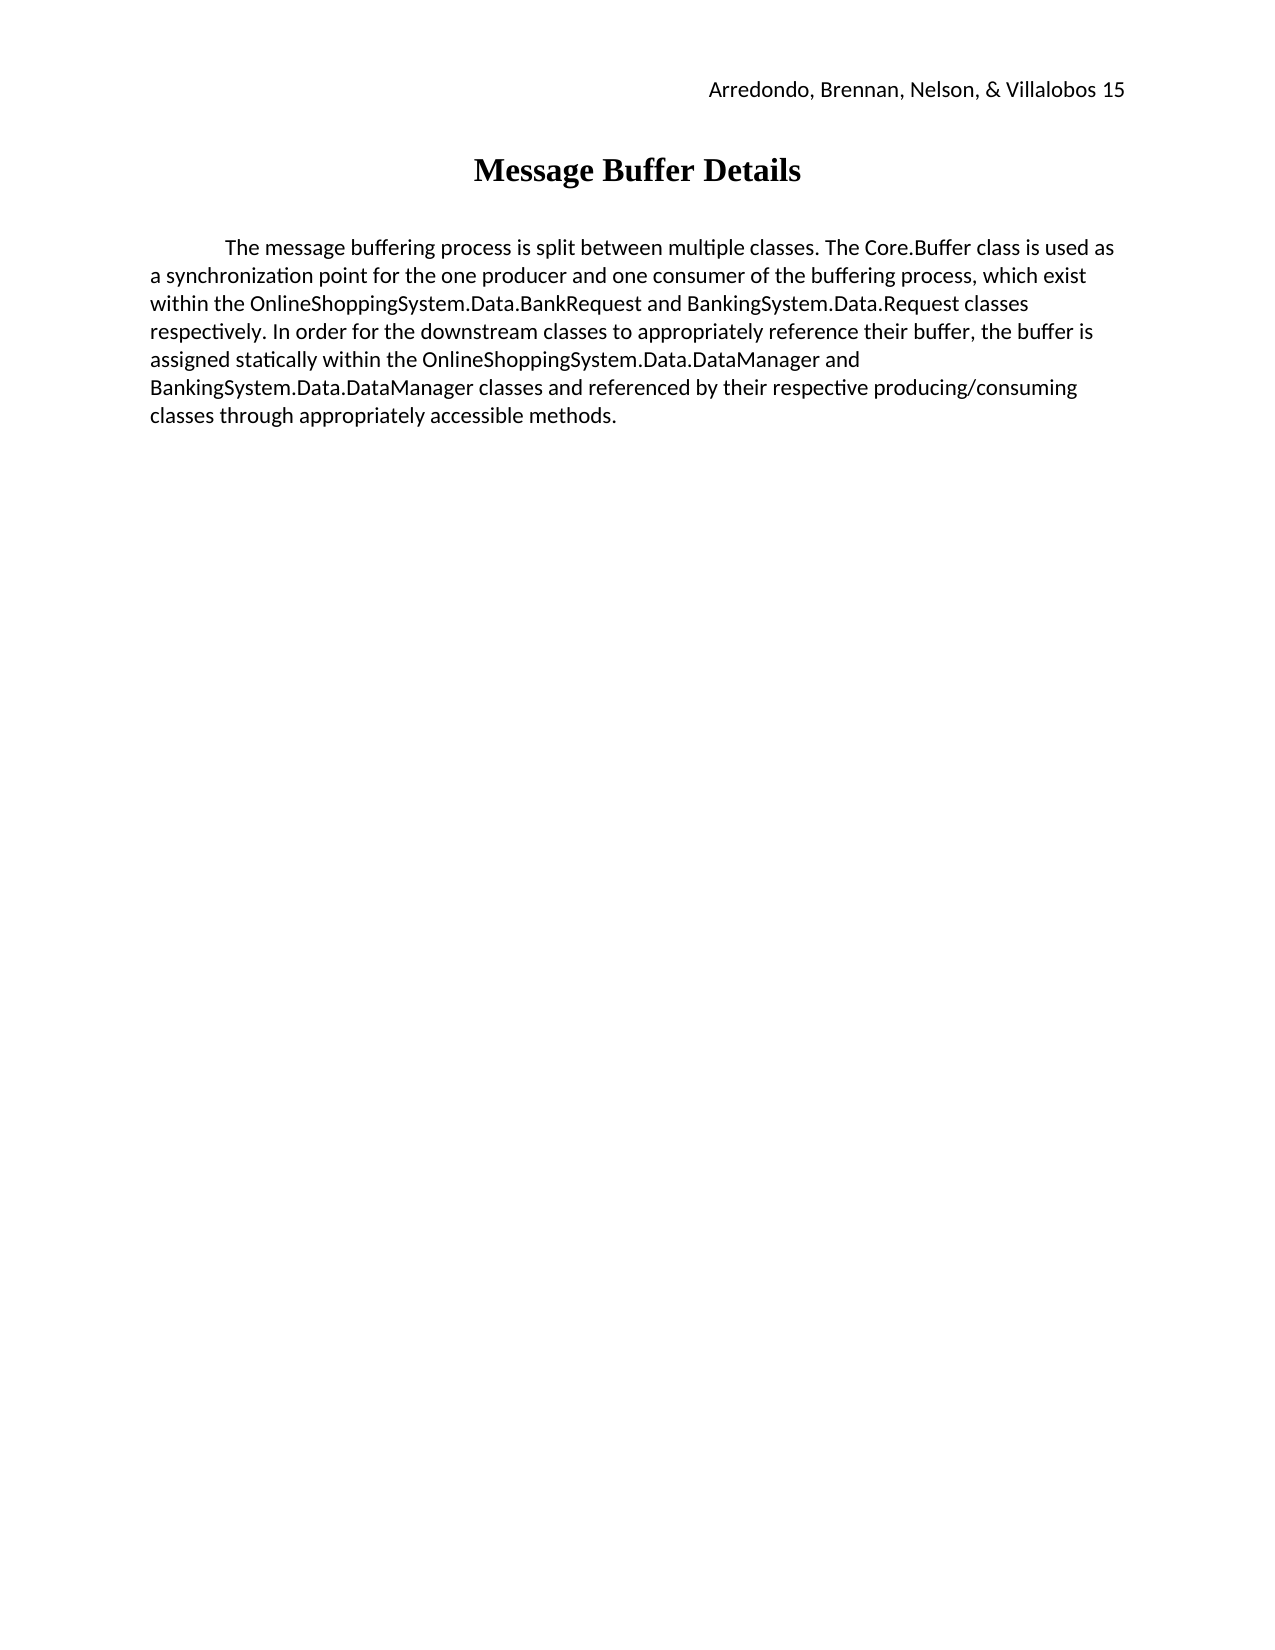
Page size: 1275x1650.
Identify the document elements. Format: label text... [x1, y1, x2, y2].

text The message buffering process is split between multiple classes. The Core.Buffer class is used as a synchronization point for the one producer and one consumer of the buffering process, which exist within the OnlineShoppingSystem.Data.BankRequest and BankingSystem.Data.Request classes respectively. In order for the downstream classes to appropriately reference their buffer, the buffer is assigned statically within the OnlineShoppingSystem.Data.DataManager and BankingSystem.Data.DataManager classes and referenced by their respective producing/consuming classes through appropriately accessible methods. [150, 233, 1125, 429]
text Message Buffer Details [150, 150, 1125, 188]
